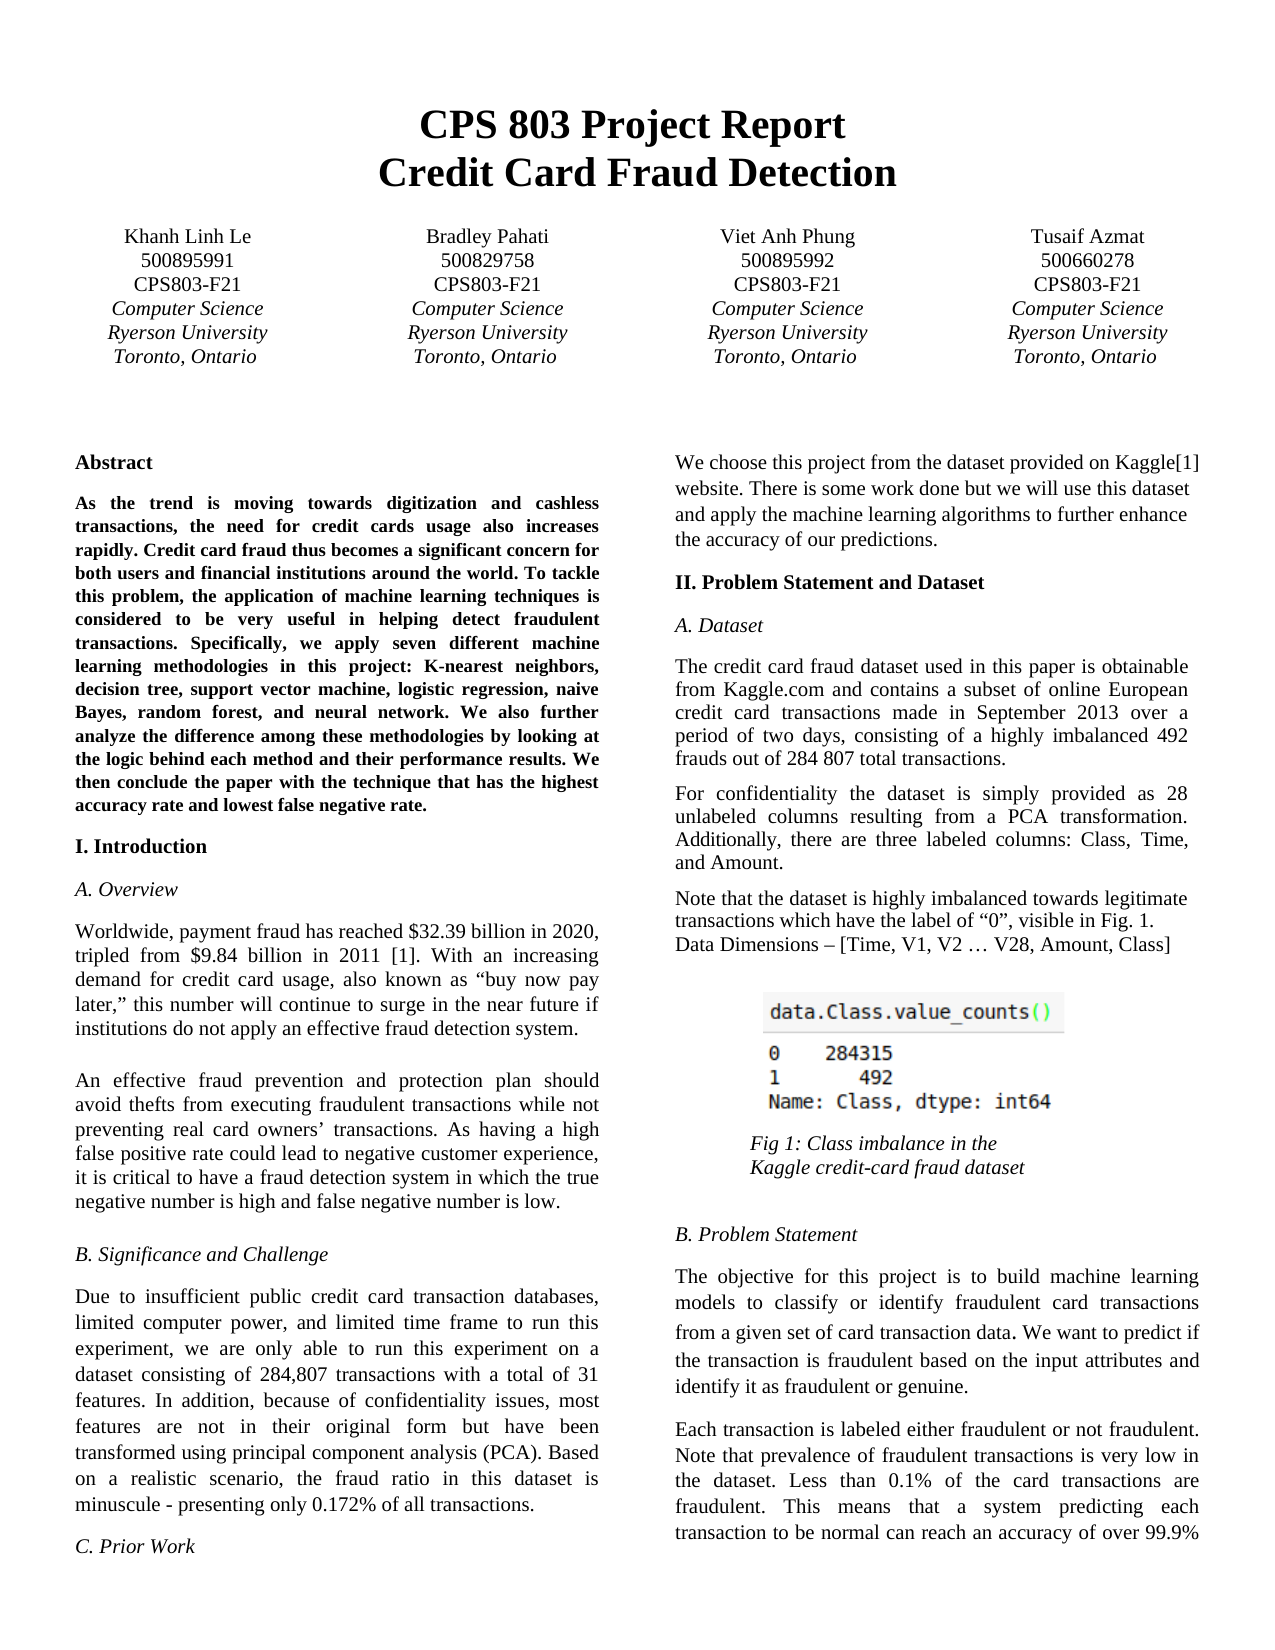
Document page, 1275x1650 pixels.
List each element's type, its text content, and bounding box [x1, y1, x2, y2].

text A. Overview [75, 877, 600, 901]
text B. Significance and Challenge [75, 1241, 600, 1266]
text 500895992 [675, 248, 900, 272]
text Toronto, Ontario [675, 344, 900, 368]
text C. Prior Work [75, 1534, 600, 1558]
text Credit Card Fraud Detection [75, 147, 1200, 195]
text Ryerson University [75, 320, 300, 344]
text Viet Anh Phung [675, 224, 900, 248]
text 500829758 [375, 248, 600, 272]
text The objective for this project is to build machine learning models to classify or identify fraudulent card transactions from a given set of card transaction data. We want to predict if the transaction is fraudulent based on the input attributes and identify it as fraudulent or genuine. [675, 1314, 1200, 1398]
picture [763, 992, 1065, 1113]
text Tusaif Azmat [975, 224, 1200, 248]
text Computer Science [75, 296, 300, 320]
text 500895991 [75, 248, 300, 272]
text Ryerson University [975, 320, 1200, 344]
text B. Problem Statement [675, 1221, 1200, 1246]
text Toronto, Ontario [975, 344, 1200, 368]
text Ryerson University Toronto, Ontario [375, 320, 600, 368]
text Kaggle credit-card fraud dataset [675, 1155, 1200, 1179]
text 500660278 [975, 248, 1200, 272]
text Ryerson University [675, 320, 900, 344]
text Bradley Pahati [375, 224, 600, 248]
text Due to insufficient public credit card transaction databases, limited computer power, and limited time frame to run this experiment, we are only able to run this experiment on a dataset consisting of 284,807 transactions with a total of 31 features. In addition, because of confidentiality issues, most features are not in their original form but have been transformed using principal component analysis (PCA). Based on a realistic scenario, the fraud ratio in this dataset is minuscule - presenting only 0.172% of all transactions. [75, 1284, 600, 1516]
text II. Problem Statement and Dataset [675, 570, 1200, 594]
text An effective fraud prevention and protection plan should avoid thefts from executing fraudulent transactions while not preventing real card owners’ transactions. As having a high false positive rate could lead to negative customer experience, it is critical to have a fraud detection system in which the true negative number is high and false negative number is low. [75, 1068, 600, 1213]
text We choose this project from the dataset provided on Kaggle[1] website. There is some work done but we will use this dataset and apply the machine learning algorithms to further enhance the accuracy of our predictions. [675, 449, 1200, 551]
text Worldwide, payment fraud has reached $32.39 billion in 2020, tripled from $9.84 billion in 2011 [1]. With an increasing demand for credit card usage, also known as “buy now pay later,” this number will continue to surge in the near future if institutions do not apply an effective fraud detection system. [75, 919, 600, 1039]
text CPS 803 Project Report [75, 99, 1200, 147]
text The credit card fraud dataset used in this paper is obtainable from Kaggle.com and contains a subset of online European credit card transactions made in September 2013 over a period of two days, consisting of a highly imbalanced 492 frauds out of 284 807 total transactions. [675, 655, 1189, 770]
text For confidentiality the dataset is simply provided as 28 unlabeled columns resulting from a PCA transformation. Additionally, there are three labeled columns: Class, Time, and Amount. [675, 782, 1188, 874]
text CPS803-F21 [675, 272, 900, 296]
text A. Dataset [675, 613, 1200, 637]
text CPS803-F21 [975, 272, 1200, 296]
text Abstract [75, 449, 600, 474]
text As the trend is moving towards digitization and cashless transactions, the need for credit cards usage also increases rapidly. Credit card fraud thus becomes a significant concern for both users and financial institutions around the world. To tackle this problem, the application of machine learning techniques is considered to be very useful in helping detect fraudulent transactions. Specifically, we apply seven different machine learning methodologies in this project: K-nearest neighbors, decision tree, support vector machine, logistic regression, naive Bayes, random forest, and neural network. We also further analyze the difference among these methodologies by looking at the logic behind each method and their performance results. We then conclude the paper with the technique that has the highest accuracy rate and lowest false negative rate. [75, 492, 600, 816]
text Khanh Linh Le [75, 224, 300, 248]
text Computer Science [375, 296, 600, 320]
text Note that the dataset is highly imbalanced towards legitimate transactions which have the label of “0”, visible in Fig. 1. [675, 887, 1188, 932]
text CPS803-F21 [75, 272, 300, 296]
text Computer Science [975, 296, 1200, 320]
text Computer Science [675, 296, 900, 320]
text Toronto, Ontario [75, 344, 300, 368]
text CPS803-F21 [375, 272, 600, 296]
text I. Introduction [75, 834, 600, 858]
text Data Dimensions – [Time, V1, V2 … V28, Amount, Class] [675, 932, 1200, 956]
